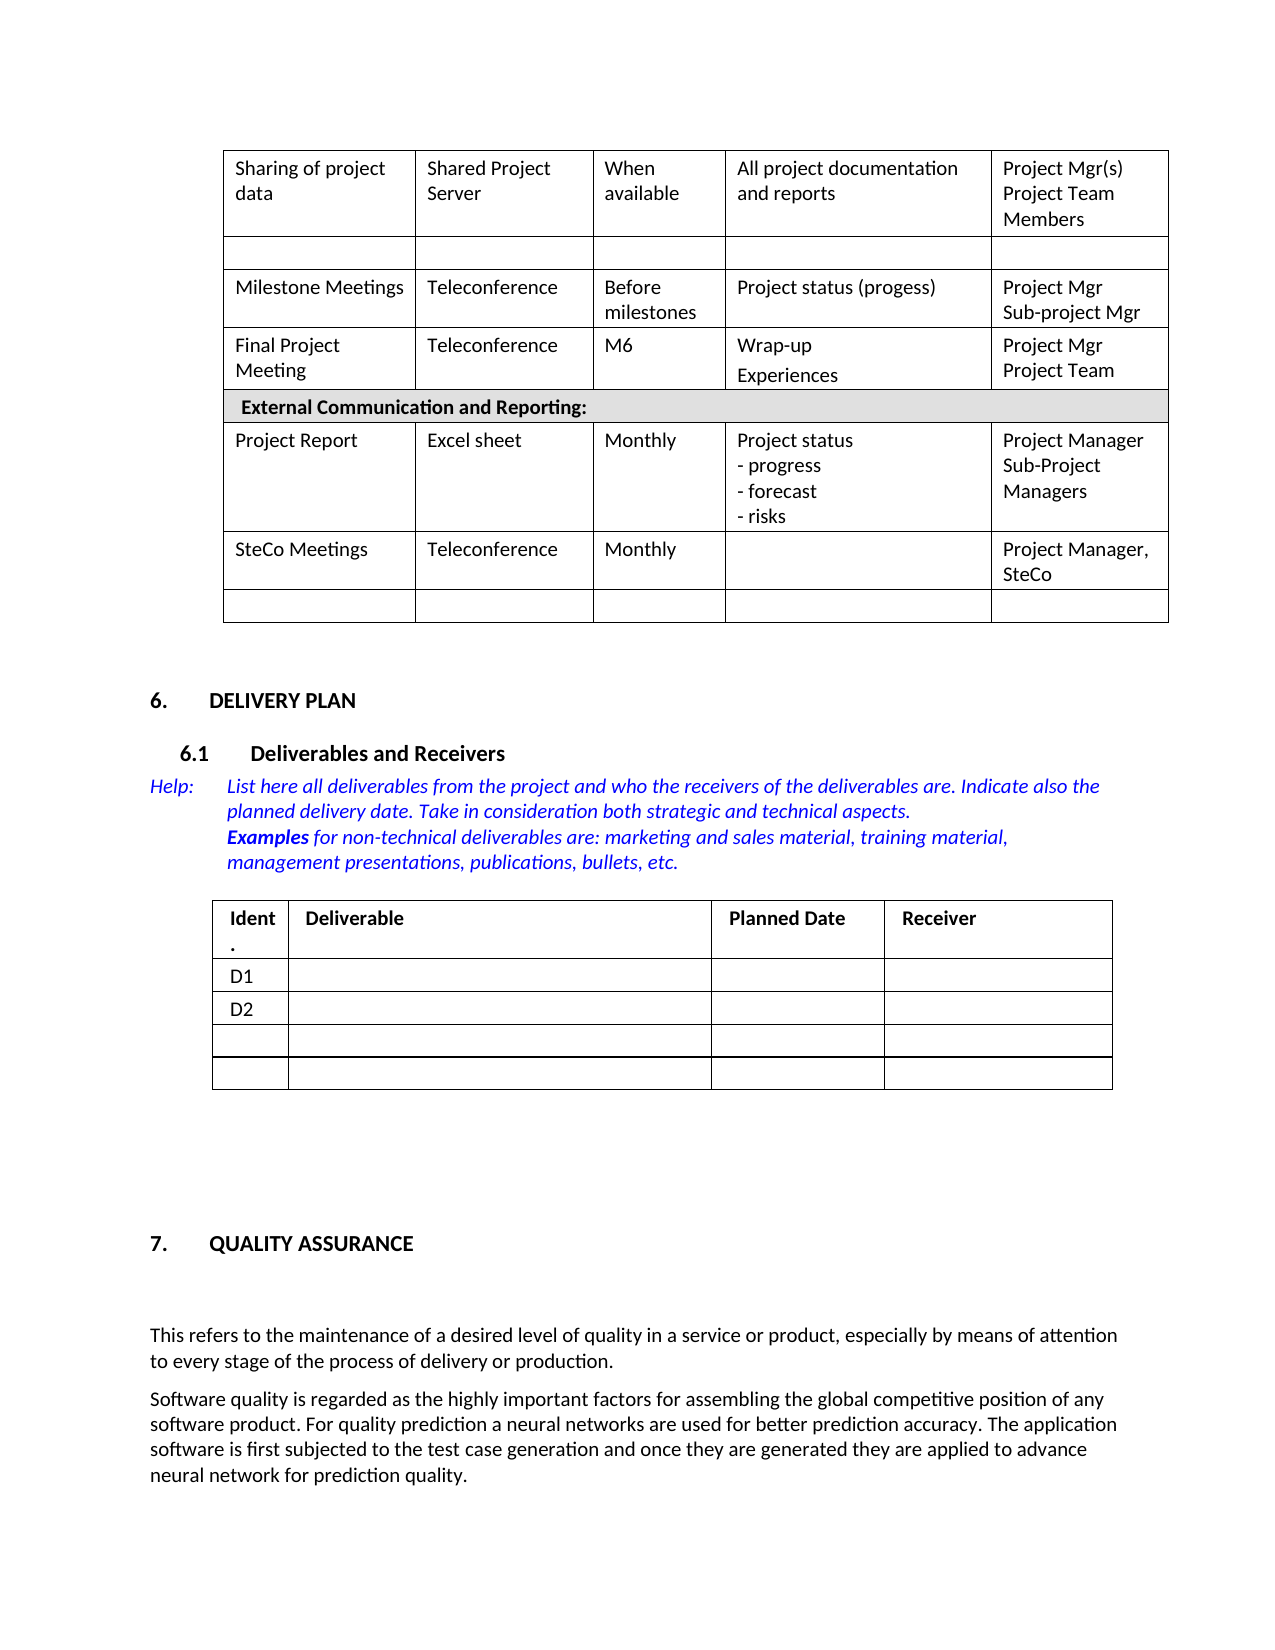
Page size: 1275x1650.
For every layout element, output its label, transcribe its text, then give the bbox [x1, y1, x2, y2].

table_cell Final Project Meeting [224, 328, 415, 389]
table_cell [712, 992, 884, 1024]
text Software quality is regarded as the highly important factors for assembling the global competitive position of any software product. For quality prediction a neural networks are used for better prediction accuracy. The application software is first subjected to the test case generation and once they are generated they are applied to advance neural network for prediction quality. [150, 1386, 1125, 1487]
table_cell [224, 590, 415, 622]
table_cell [712, 1058, 884, 1089]
list Deliverables and Receivers [179, 739, 1125, 767]
table_cell [992, 590, 1168, 622]
table_cell [289, 1058, 711, 1089]
table_cell Before milestones [594, 270, 725, 327]
table_cell Project Mgr Sub-project Mgr [992, 270, 1168, 327]
table_cell Sharing of project data [224, 151, 415, 236]
table_header Ident. [213, 901, 288, 958]
table_cell Wrap-up Experiences [726, 328, 991, 389]
table_cell Shared Project Server [416, 151, 593, 236]
table_cell [992, 237, 1168, 269]
table_cell D2 [213, 992, 288, 1024]
table_cell [289, 1025, 711, 1056]
table_cell Teleconference [416, 328, 593, 389]
table_cell D1 [213, 959, 288, 991]
table_header Deliverable [289, 901, 711, 958]
table_cell Project Mgr Project Team [992, 328, 1168, 389]
table_cell [213, 1058, 288, 1089]
table_cell [726, 532, 991, 589]
table_cell [416, 590, 593, 622]
table_cell [885, 1058, 1112, 1089]
table_cell [885, 992, 1112, 1024]
list DELIVERY PLAN [150, 686, 1125, 714]
table_cell [885, 959, 1112, 991]
table_cell Milestone Meetings [224, 270, 415, 327]
table_header Receiver [885, 901, 1112, 958]
table_cell M6 [594, 328, 725, 389]
table_cell Teleconference [416, 270, 593, 327]
table_cell Project status (progess) [726, 270, 991, 327]
table_cell [885, 1025, 1112, 1056]
table_cell [726, 237, 991, 269]
table_cell [726, 590, 991, 622]
table_cell SteCo Meetings [224, 532, 415, 589]
table_cell [712, 1025, 884, 1056]
table_cell Project Manager Sub-Project Managers [992, 423, 1168, 531]
table_cell [594, 237, 725, 269]
table_cell Teleconference [416, 532, 593, 589]
table_cell All project documentation and reports [726, 151, 991, 236]
text Examples for non-technical deliverables are: marketing and sales material, training material, management presentations, publications, bullets, etc. [227, 824, 1125, 875]
table_cell Excel sheet [416, 423, 593, 531]
table_cell Project Mgr(s) Project Team Members [992, 151, 1168, 236]
table_cell Project Report [224, 423, 415, 531]
table_cell [594, 590, 725, 622]
table_cell Monthly [594, 532, 725, 589]
table_cell [289, 959, 711, 991]
table_header Planned Date [712, 901, 884, 958]
text This refers to the maintenance of a desired level of quality in a service or product, especially by means of attention to every stage of the process of delivery or production. [150, 1322, 1125, 1373]
table_cell [712, 959, 884, 991]
table_cell External Communication and Reporting: [224, 390, 1168, 422]
table_cell [289, 992, 711, 1024]
table_cell Project Manager, SteCo [992, 532, 1168, 589]
table_cell [416, 237, 593, 269]
table_cell Project status - progress - forecast - risks [726, 423, 991, 531]
table_cell [224, 237, 415, 269]
list QUALITY ASSURANCE [150, 1229, 1125, 1257]
text Help: List here all deliverables from the project and who the receivers of the deliverables are. Indicate also the planned delivery date. Take in consideration both strategic and technical aspects. [150, 773, 1125, 824]
table_cell Monthly [594, 423, 725, 531]
table_cell [213, 1025, 288, 1056]
table_cell When available [594, 151, 725, 236]
